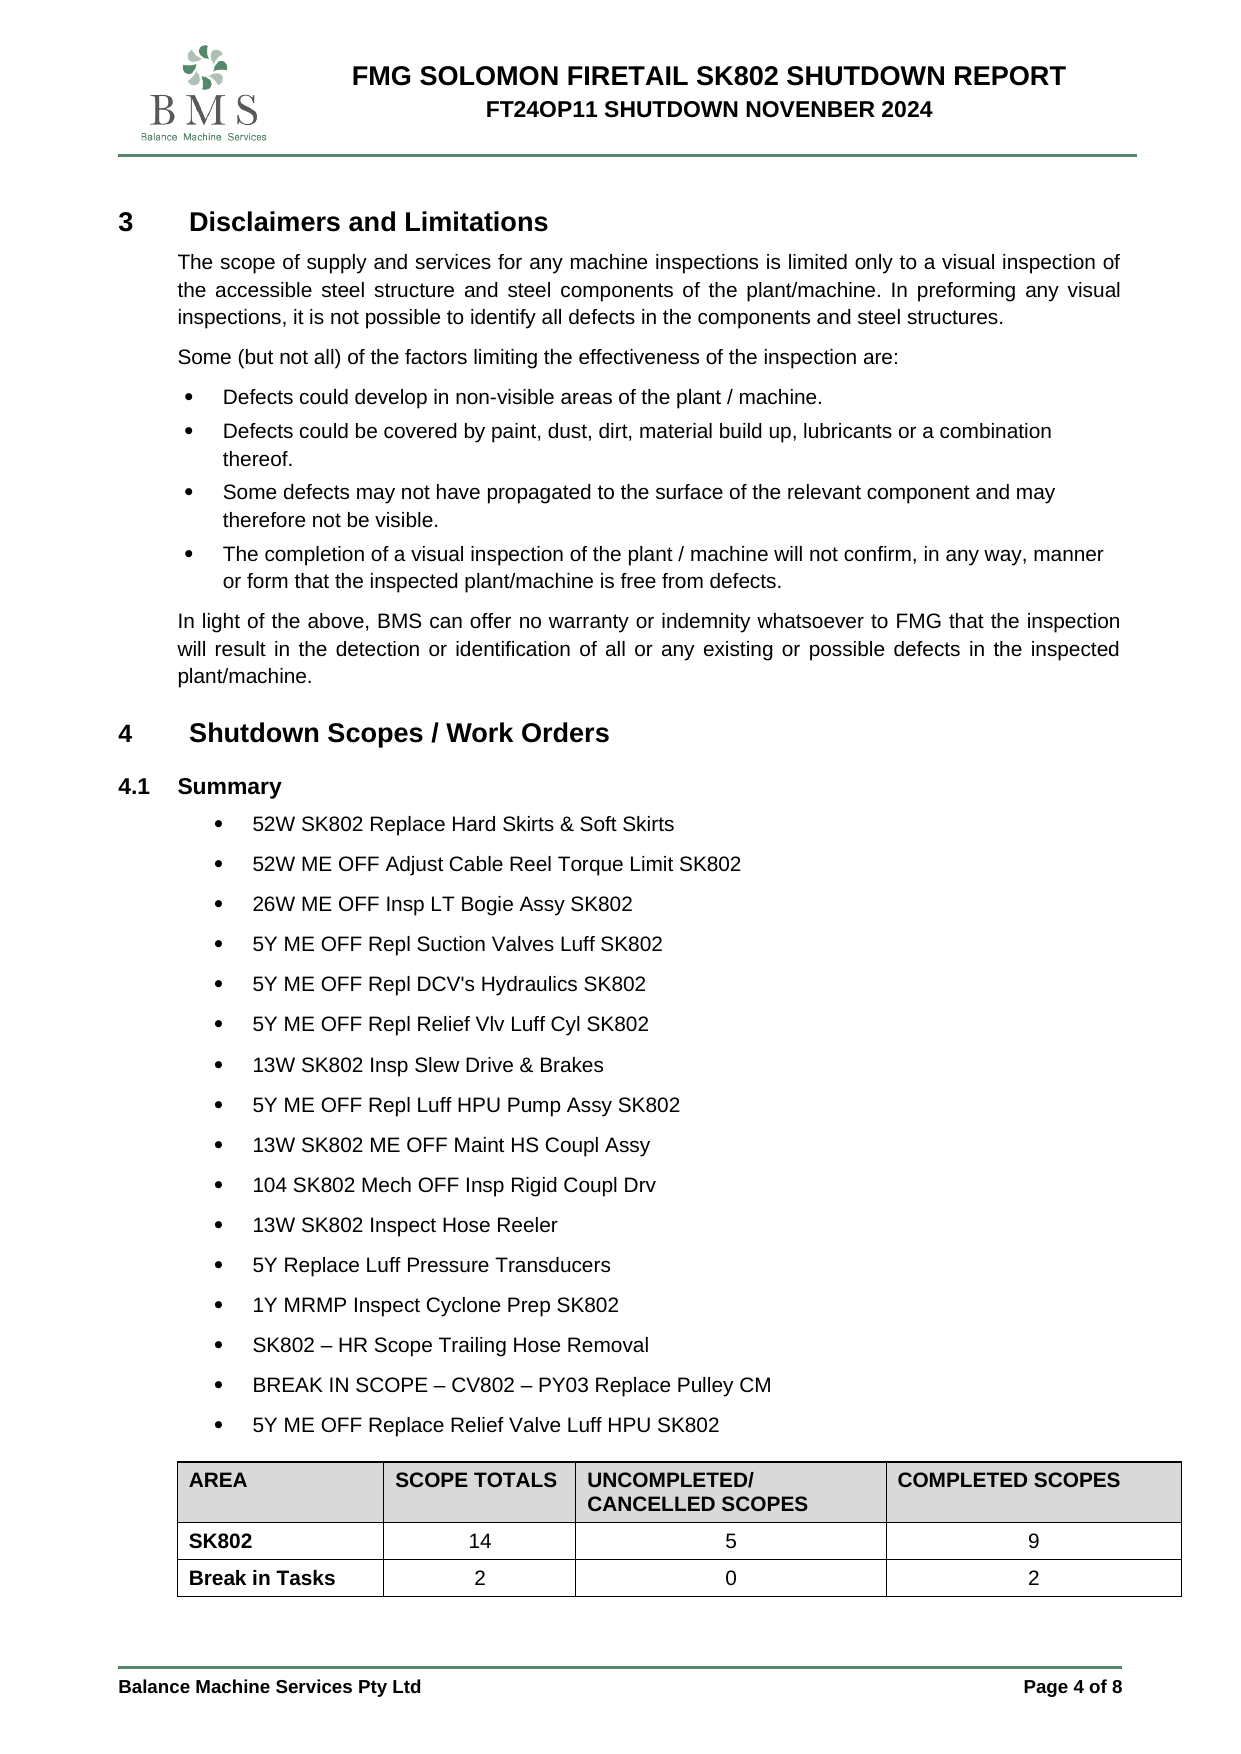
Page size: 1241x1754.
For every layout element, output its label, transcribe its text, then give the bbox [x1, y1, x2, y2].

list 5Y ME OFF Replace Relief Valve Luff HPU SK802 [215, 1413, 1122, 1437]
table_cell SK802 [178, 1523, 383, 1559]
subtitle Summary [118, 773, 1122, 799]
table_cell 14 [384, 1523, 575, 1559]
list SK802 – HR Scope Trailing Hose Removal [215, 1333, 1122, 1357]
table_header UNCOMPLETED/ CANCELLED SCOPES [576, 1463, 886, 1522]
list BREAK IN SCOPE – CV802 – PY03 Replace Pulley CM [215, 1373, 1122, 1397]
text Some (but not all) of the factors limiting the effectiveness of the inspection are: [177, 345, 1122, 369]
text Defects could develop in non-visible areas of the plant / machine. [185, 385, 1122, 409]
table_cell 0 [576, 1560, 886, 1596]
subtitle Shutdown Scopes / Work Orders [118, 717, 1122, 748]
list 5Y ME OFF Repl Luff HPU Pump Assy SK802 [215, 1092, 1122, 1117]
list 5Y ME OFF Repl Suction Valves Luff SK802 [215, 932, 1122, 956]
text In light of the above, BMS can offer no warranty or indemnity whatsoever to FMG that the inspection will result in the detection or identification of all or any existing or possible defects in the inspected plant/machine. [177, 609, 1122, 688]
list 13W SK802 Insp Slew Drive & Brakes [215, 1052, 1122, 1076]
list 104 SK802 Mech OFF Insp Rigid Coupl Drv [215, 1173, 1122, 1197]
table_cell 5 [576, 1523, 886, 1559]
list 26W ME OFF Insp LT Bogie Assy SK802 [215, 892, 1122, 916]
text The completion of a visual inspection of the plant / machine will not confirm, in any way, manner or form that the inspected plant/machine is free from defects. [185, 542, 1122, 593]
list 5Y Replace Luff Pressure Transducers [215, 1253, 1122, 1277]
subtitle Disclaimers and Limitations [118, 206, 1122, 237]
list 13W SK802 ME OFF Maint HS Coupl Assy [215, 1133, 1122, 1157]
list 5Y ME OFF Repl Relief Vlv Luff Cyl SK802 [215, 1012, 1122, 1036]
list 52W SK802 Replace Hard Skirts & Soft Skirts [215, 812, 1122, 836]
table_header COMPLETED SCOPES [887, 1463, 1181, 1522]
table_cell 2 [384, 1560, 575, 1596]
table_cell 9 [887, 1523, 1181, 1559]
list 1Y MRMP Inspect Cyclone Prep SK802 [215, 1293, 1122, 1317]
text Defects could be covered by paint, dust, dirt, material build up, lubricants or a combination thereof. [185, 419, 1122, 470]
table_cell 2 [887, 1560, 1181, 1596]
picture [129, 35, 277, 155]
table_header SCOPE TOTALS [384, 1463, 575, 1522]
table_header AREA [178, 1463, 383, 1522]
list 13W SK802 Inspect Hose Reeler [215, 1213, 1122, 1237]
text The scope of supply and services for any machine inspections is limited only to a visual inspection of the accessible steel structure and steel components of the plant/machine. In preforming any visual inspections, it is not possible to identify all defects in the components and steel structures. [177, 250, 1122, 329]
list 5Y ME OFF Repl DCV's Hydraulics SK802 [215, 972, 1122, 996]
table_cell Break in Tasks [178, 1560, 383, 1596]
text Some defects may not have propagated to the surface of the relevant component and may therefore not be visible. [185, 480, 1122, 532]
list 52W ME OFF Adjust Cable Reel Torque Limit SK802 [215, 852, 1122, 876]
